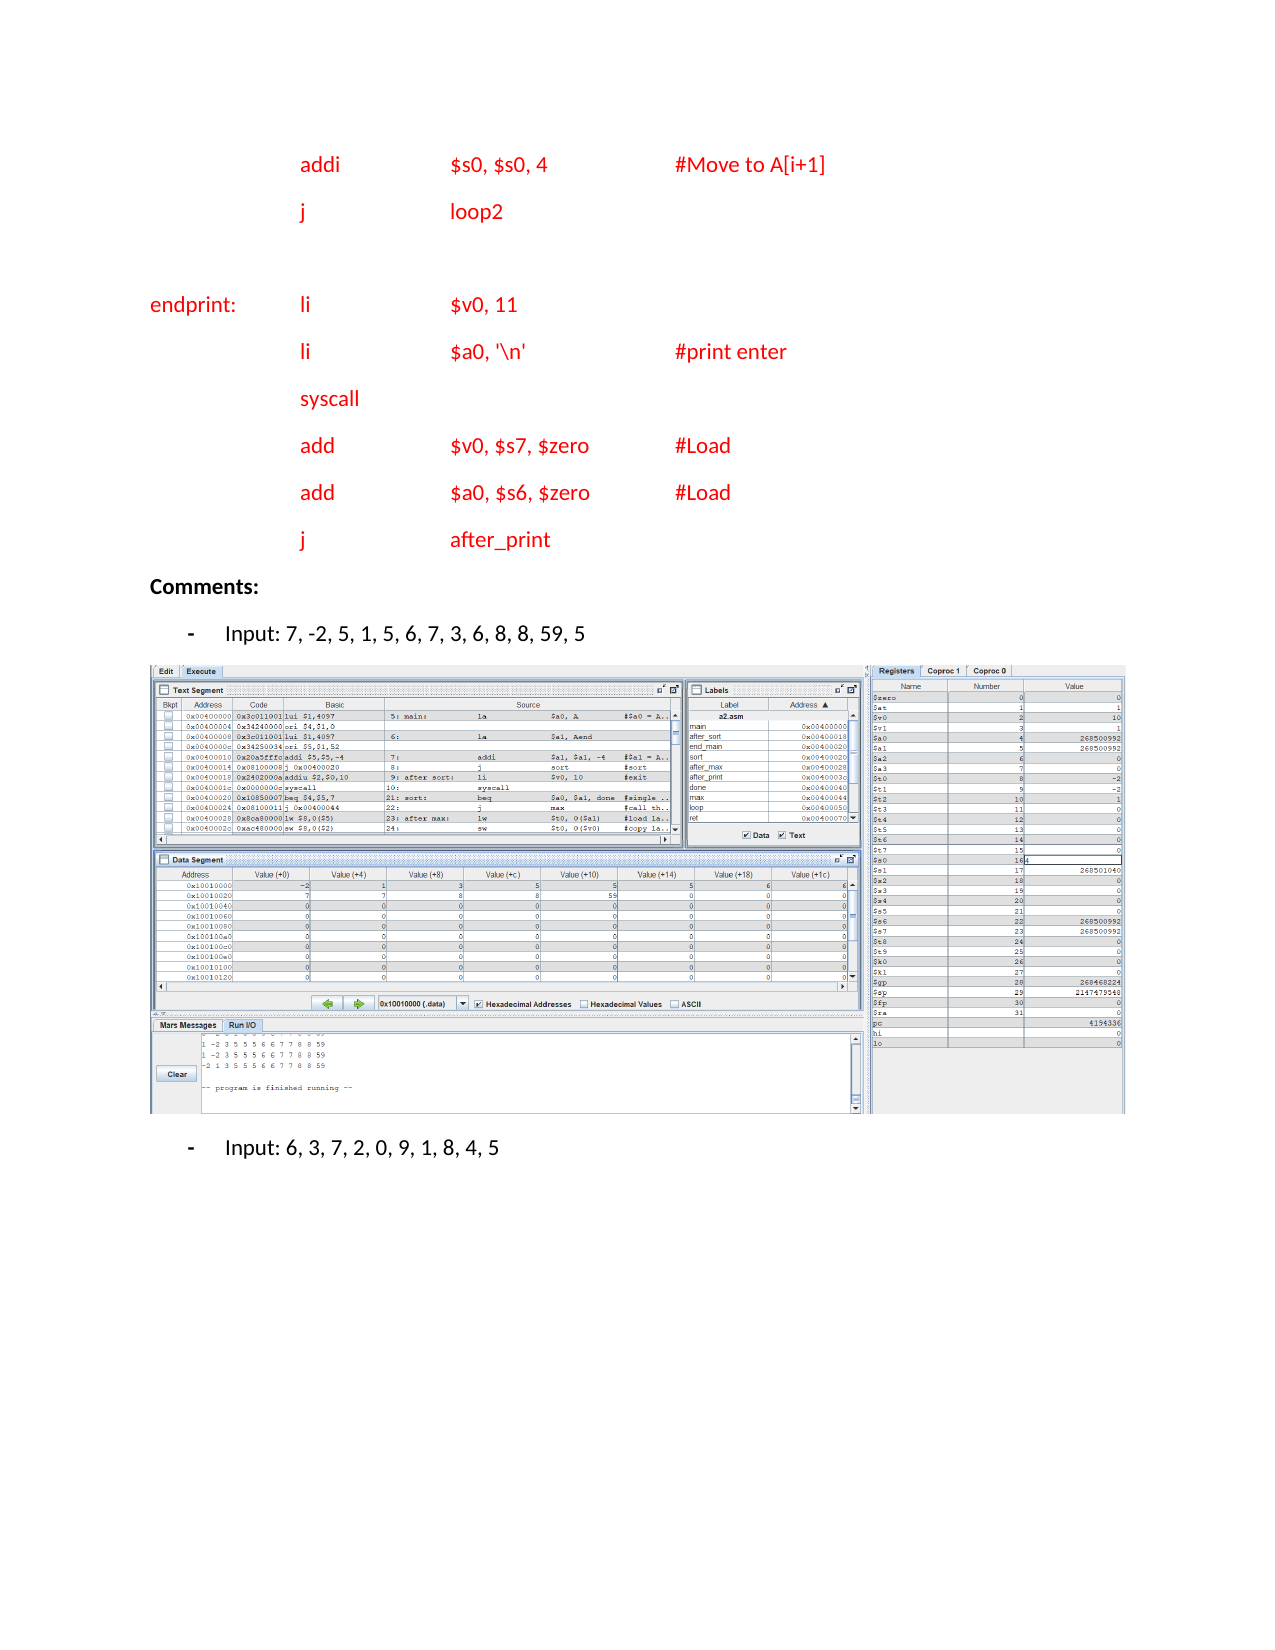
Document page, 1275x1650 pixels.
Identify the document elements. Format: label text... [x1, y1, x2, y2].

text syscall [150, 384, 1125, 412]
text addi $s0, $s0, 4 #Move to A[i+1] [150, 150, 1125, 178]
text add $v0, $s7, $zero #Load [150, 431, 1125, 459]
text j loop2 [150, 197, 1125, 225]
list Input: 7, -2, 5, 1, 5, 6, 7, 3, 6, 8, 8, 59, 5 [187, 619, 1125, 647]
text j after_print [150, 525, 1125, 553]
text add $a0, $s6, $zero #Load [150, 478, 1125, 506]
text endprint: li $v0, 11 [150, 291, 1125, 319]
text li $a0, '\n' #print enter [150, 337, 1125, 366]
list Input: 6, 3, 7, 2, 0, 9, 1, 8, 4, 5 [187, 1133, 1125, 1161]
picture [150, 665, 1125, 1114]
text Comments: [150, 572, 1125, 600]
